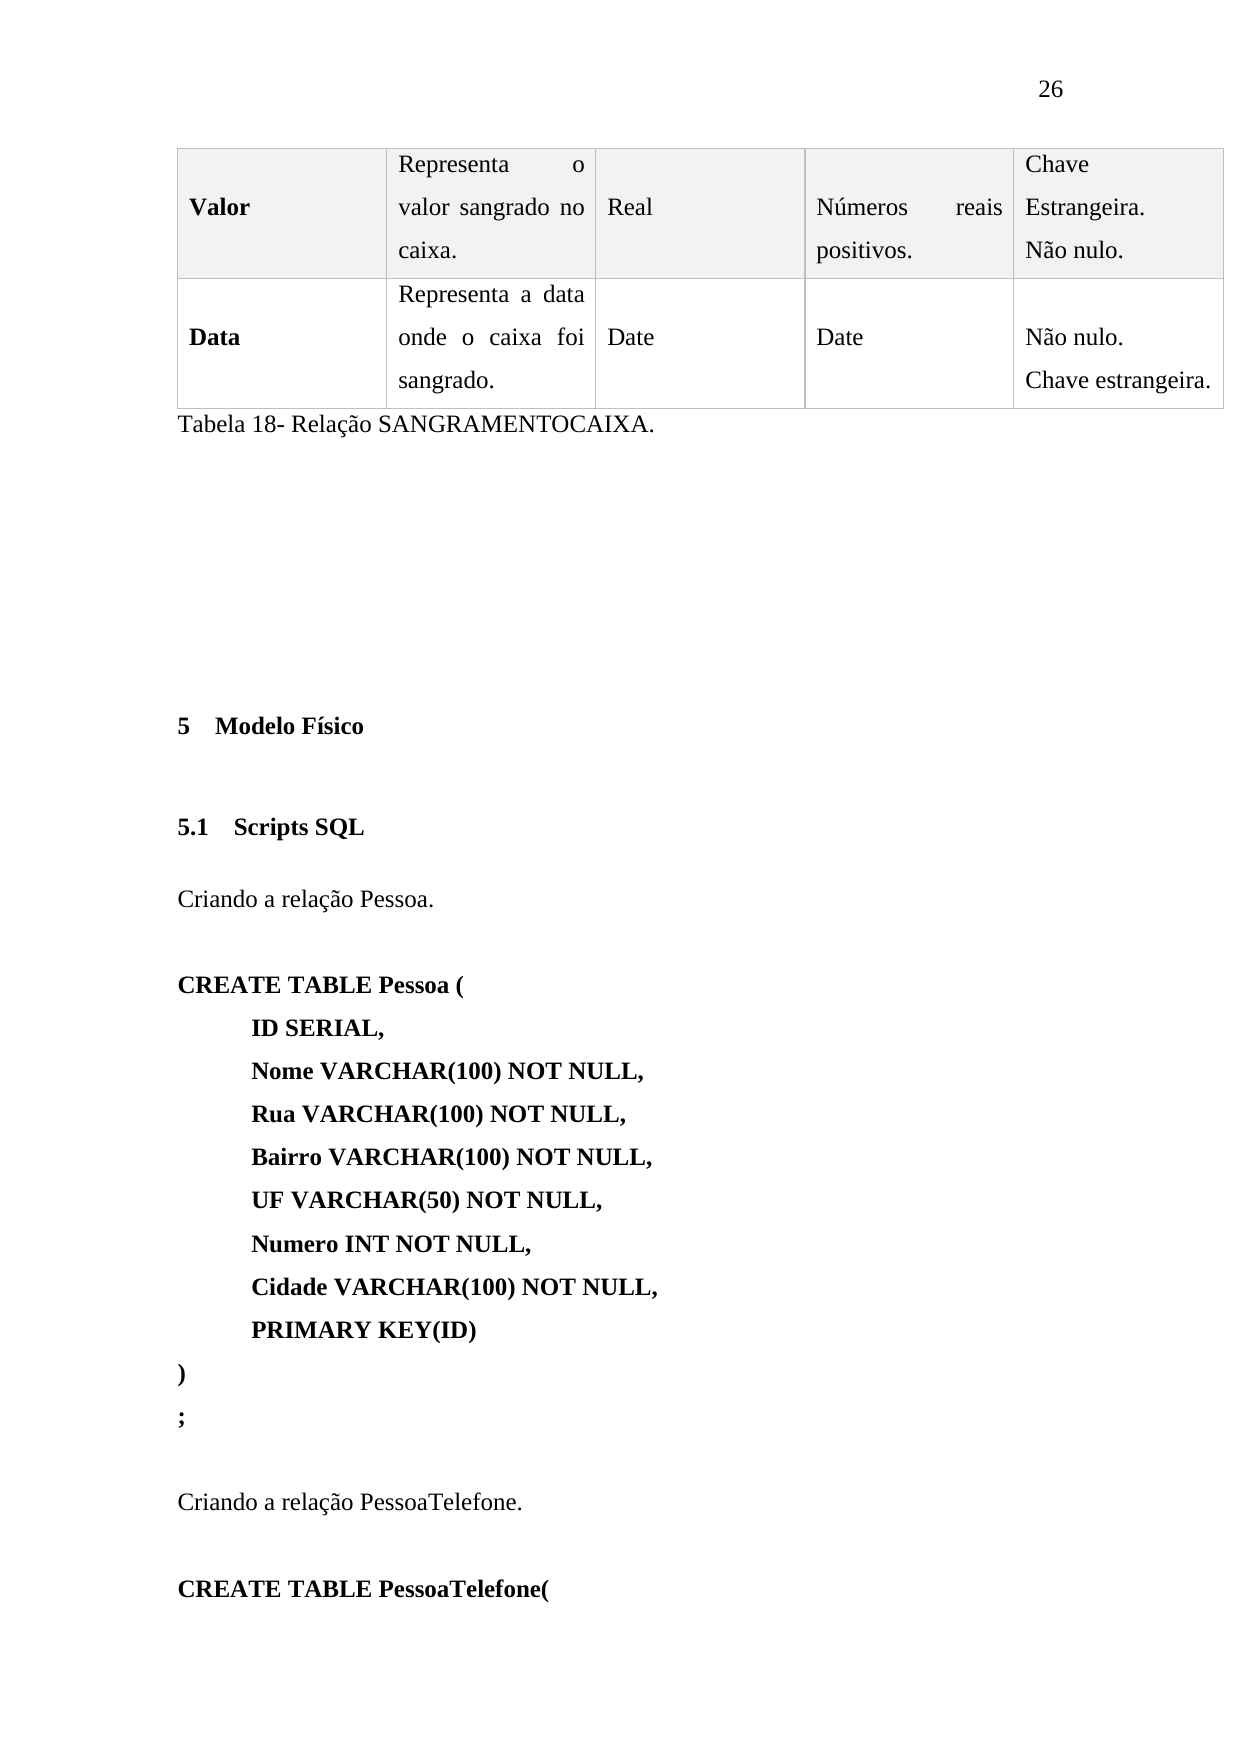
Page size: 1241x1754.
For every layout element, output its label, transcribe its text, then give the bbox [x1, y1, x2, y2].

table_cell Data [178, 279, 386, 408]
text Rua VARCHAR(100) NOT NULL, [177, 1099, 1063, 1128]
text CREATE TABLE Pessoa ( [177, 970, 1063, 999]
table_cell Chave Estrangeira. Não nulo. [1014, 149, 1223, 278]
table_cell Números reais positivos. [806, 149, 1013, 278]
table_cell Date [806, 279, 1013, 408]
table_cell Valor [178, 149, 386, 278]
text Criando a relação Pessoa. [177, 884, 1063, 912]
text Nome VARCHAR(100) NOT NULL, [177, 1056, 1063, 1085]
text ID SERIAL, [177, 1013, 1063, 1042]
subtitle Modelo Físico [177, 711, 1063, 740]
text Bairro VARCHAR(100) NOT NULL, [177, 1142, 1063, 1171]
text Tabela 18- Relação SANGRAMENTOCAIXA. [177, 409, 1063, 438]
text ) [177, 1358, 1063, 1387]
table_cell Representa a data onde o caixa foi sangrado. [387, 279, 595, 408]
text UF VARCHAR(50) NOT NULL, [177, 1186, 1063, 1214]
table_cell Não nulo. Chave estrangeira. [1014, 279, 1223, 408]
text Numero INT NOT NULL, [177, 1229, 1063, 1257]
text Criando a relação PessoaTelefone. [177, 1487, 1063, 1516]
table_cell Date [596, 279, 804, 408]
text CREATE TABLE PessoaTelefone( [177, 1574, 1063, 1602]
text Cidade VARCHAR(100) NOT NULL, [177, 1272, 1063, 1301]
table_cell Real [596, 149, 804, 278]
text ; [177, 1401, 1063, 1430]
text PRIMARY KEY(ID) [177, 1315, 1063, 1344]
table_cell Representa o valor sangrado no caixa. [387, 149, 595, 278]
subtitle Scripts SQL [177, 812, 1063, 841]
